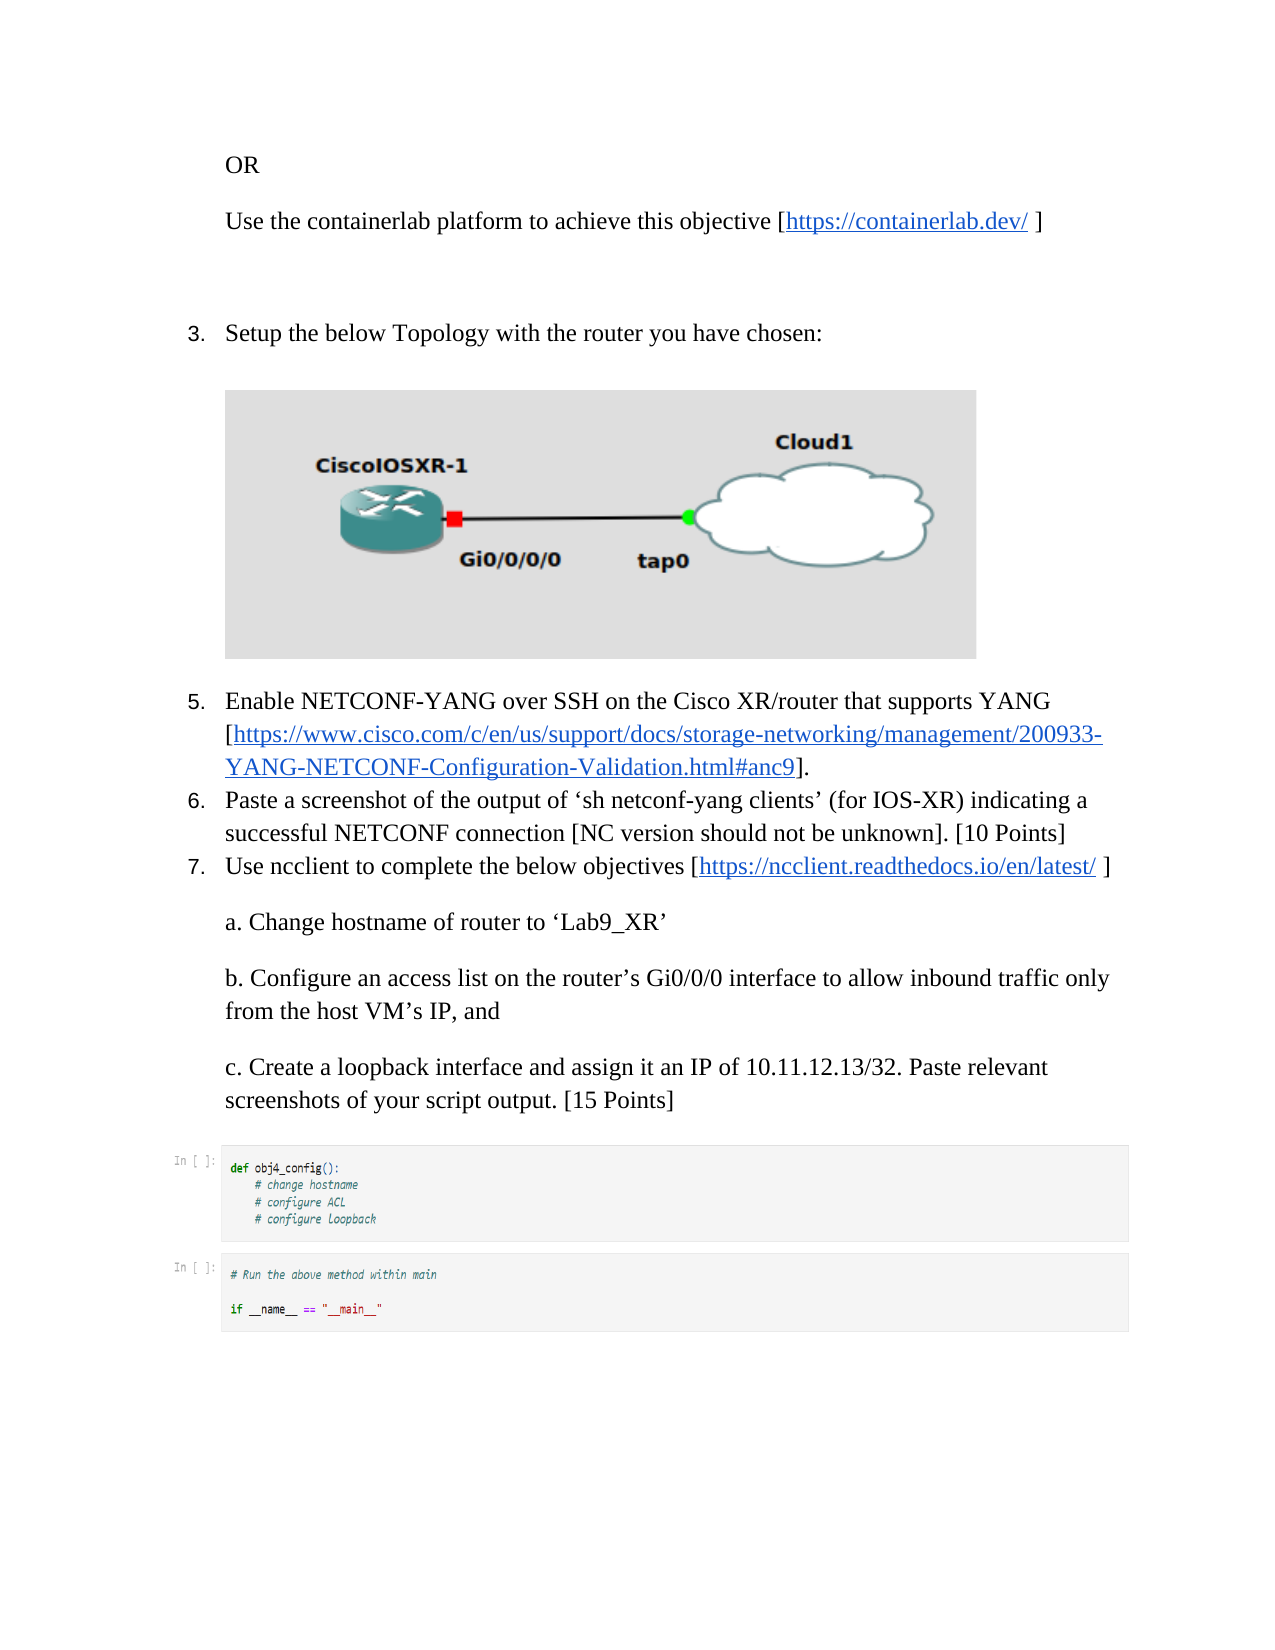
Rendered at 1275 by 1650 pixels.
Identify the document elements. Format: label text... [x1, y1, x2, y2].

list Setup the below Topology with the router you have chosen: [187, 318, 1125, 347]
picture [150, 1140, 1140, 1341]
list Paste a screenshot of the output of ‘sh netconf-yang clients’ (for IOS-XR) indicating a successful NETCONF connection [NC version should not be unknown]. [10 Points] [187, 785, 1125, 847]
text a. Change hostname of router to ‘Lab9_XR’ [225, 907, 1125, 936]
picture [225, 390, 977, 659]
list Enable NETCONF-YANG over SSH on the Cisco XR/router that supports YANG [https://www.cisco.com/c/en/us/support/docs/storage-networking/management/200933-YANG-NETCONF-Configuration-Validation.html#anc9]. [187, 686, 1125, 781]
text b. Configure an access list on the router’s Gi0/0/0 interface to allow inbound traffic only from the host VM’s IP, and [225, 963, 1125, 1024]
text OR [225, 150, 1125, 179]
list Use ncclient to complete the below objectives [https://ncclient.readthedocs.io/en/latest/ ] [187, 851, 1125, 879]
text Use the containerlab platform to achieve this objective [https://containerlab.dev/ ] [225, 206, 1125, 235]
text c. Create a loopback interface and assign it an IP of 10.11.12.13/32. Paste relevant screenshots of your script output. [15 Points] [225, 1052, 1125, 1113]
